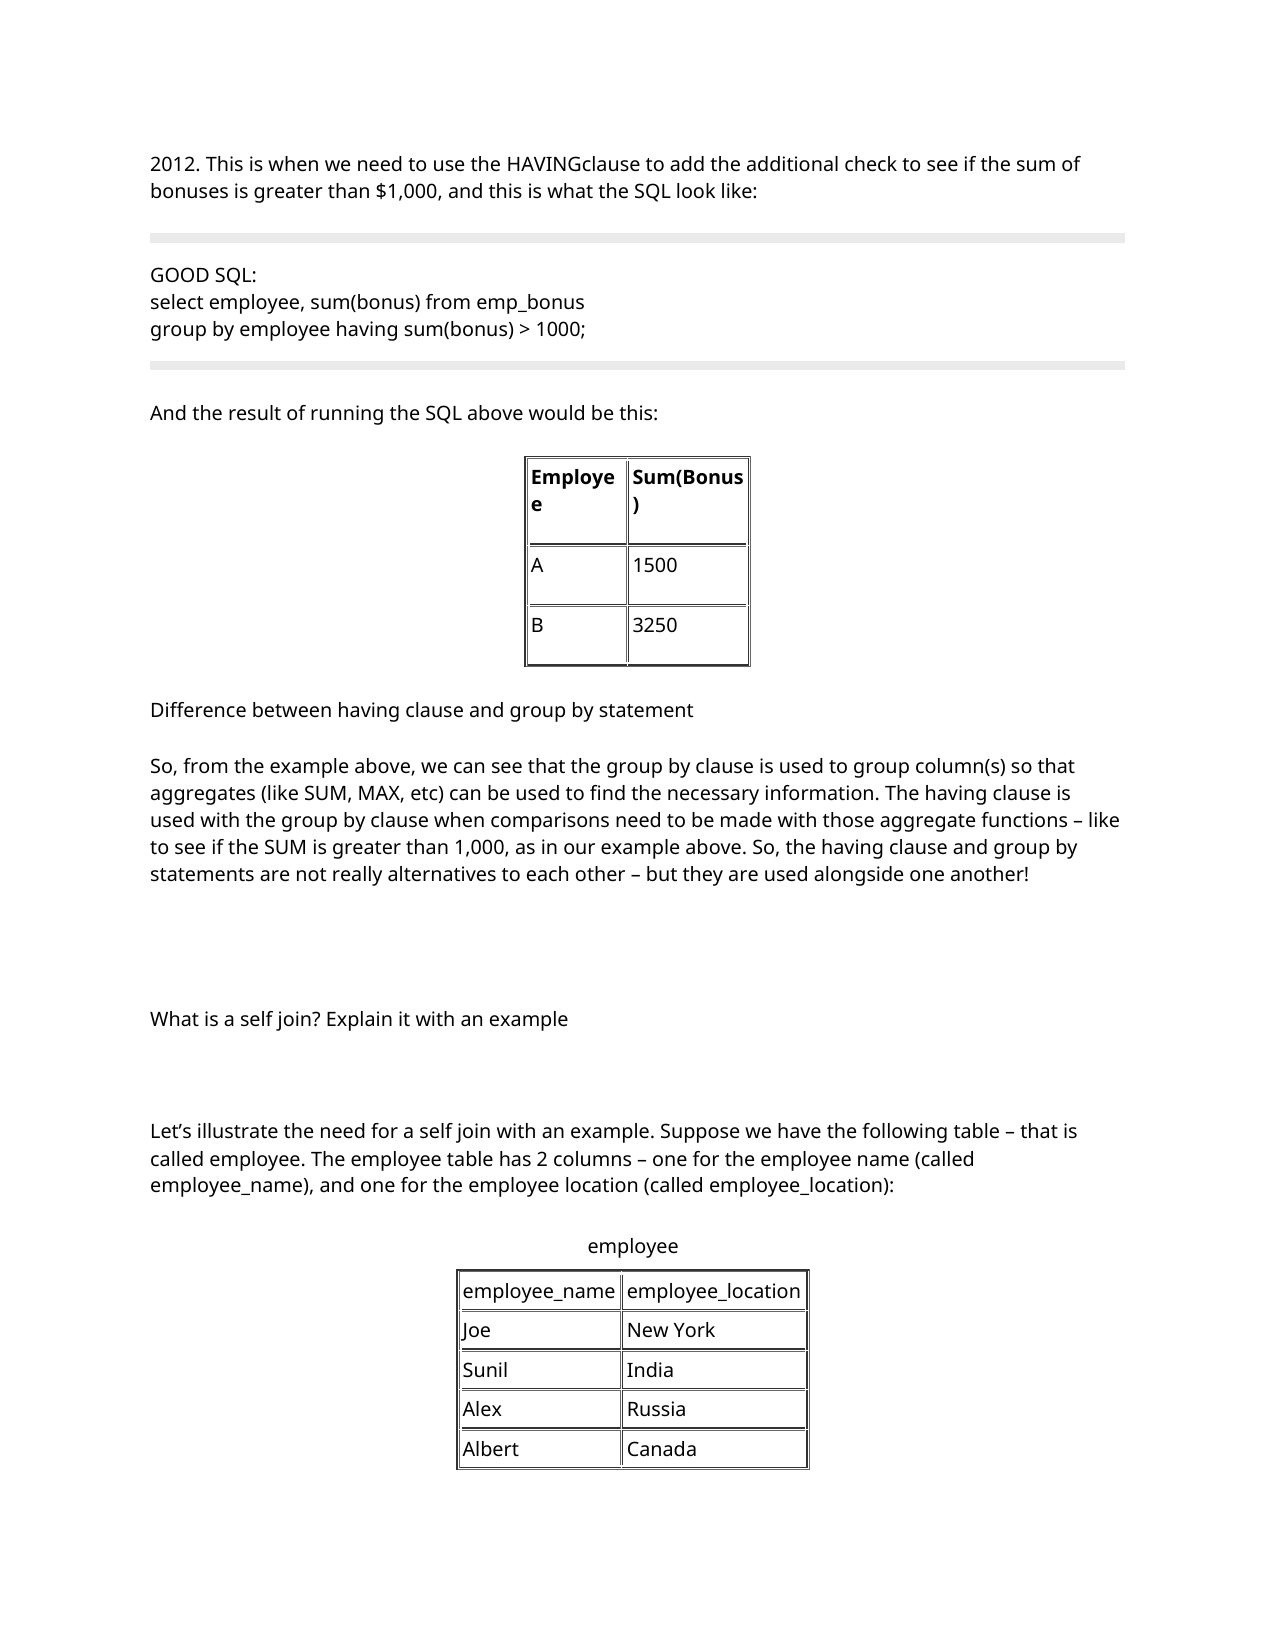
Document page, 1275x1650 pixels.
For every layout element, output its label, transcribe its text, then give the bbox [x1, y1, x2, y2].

table_header Employee [528, 459, 628, 543]
table_cell 3250 [628, 604, 748, 664]
subtitle What is a self join? Explain it with an example [150, 993, 1125, 1032]
text So, from the example above, we can see that the group by clause is used to group column(s) so that aggregates (like SUM, MAX, etc) can be used to find the necessary information. The having clause is used with the group by clause when comparisons need to be made with those aggregate functions – like to see if the SUM is greater than 1,000, as in our example above. So, the having clause and group by statements are not really alternatives to each other – but they are used alongside one another! [150, 752, 1125, 887]
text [150, 150, 1125, 204]
subtitle Difference between having clause and group by statement [150, 696, 1125, 723]
table_cell 1500 [629, 543, 748, 603]
table_cell B [528, 604, 628, 664]
text And the result of running the SQL above would be this: [150, 399, 1125, 426]
table_header employee [145, 1228, 1120, 1264]
table_cell A [528, 543, 626, 603]
table_cell [145, 1264, 1120, 1475]
text Let’s illustrate the need for a self join with an example. Suppose we have the following table – that is called employee. The employee table has 2 columns – one for the employee name (called employee_name), and one for the employee location (called employee_location): [150, 1118, 1125, 1199]
table_header Sum(Bonus) [628, 459, 748, 543]
